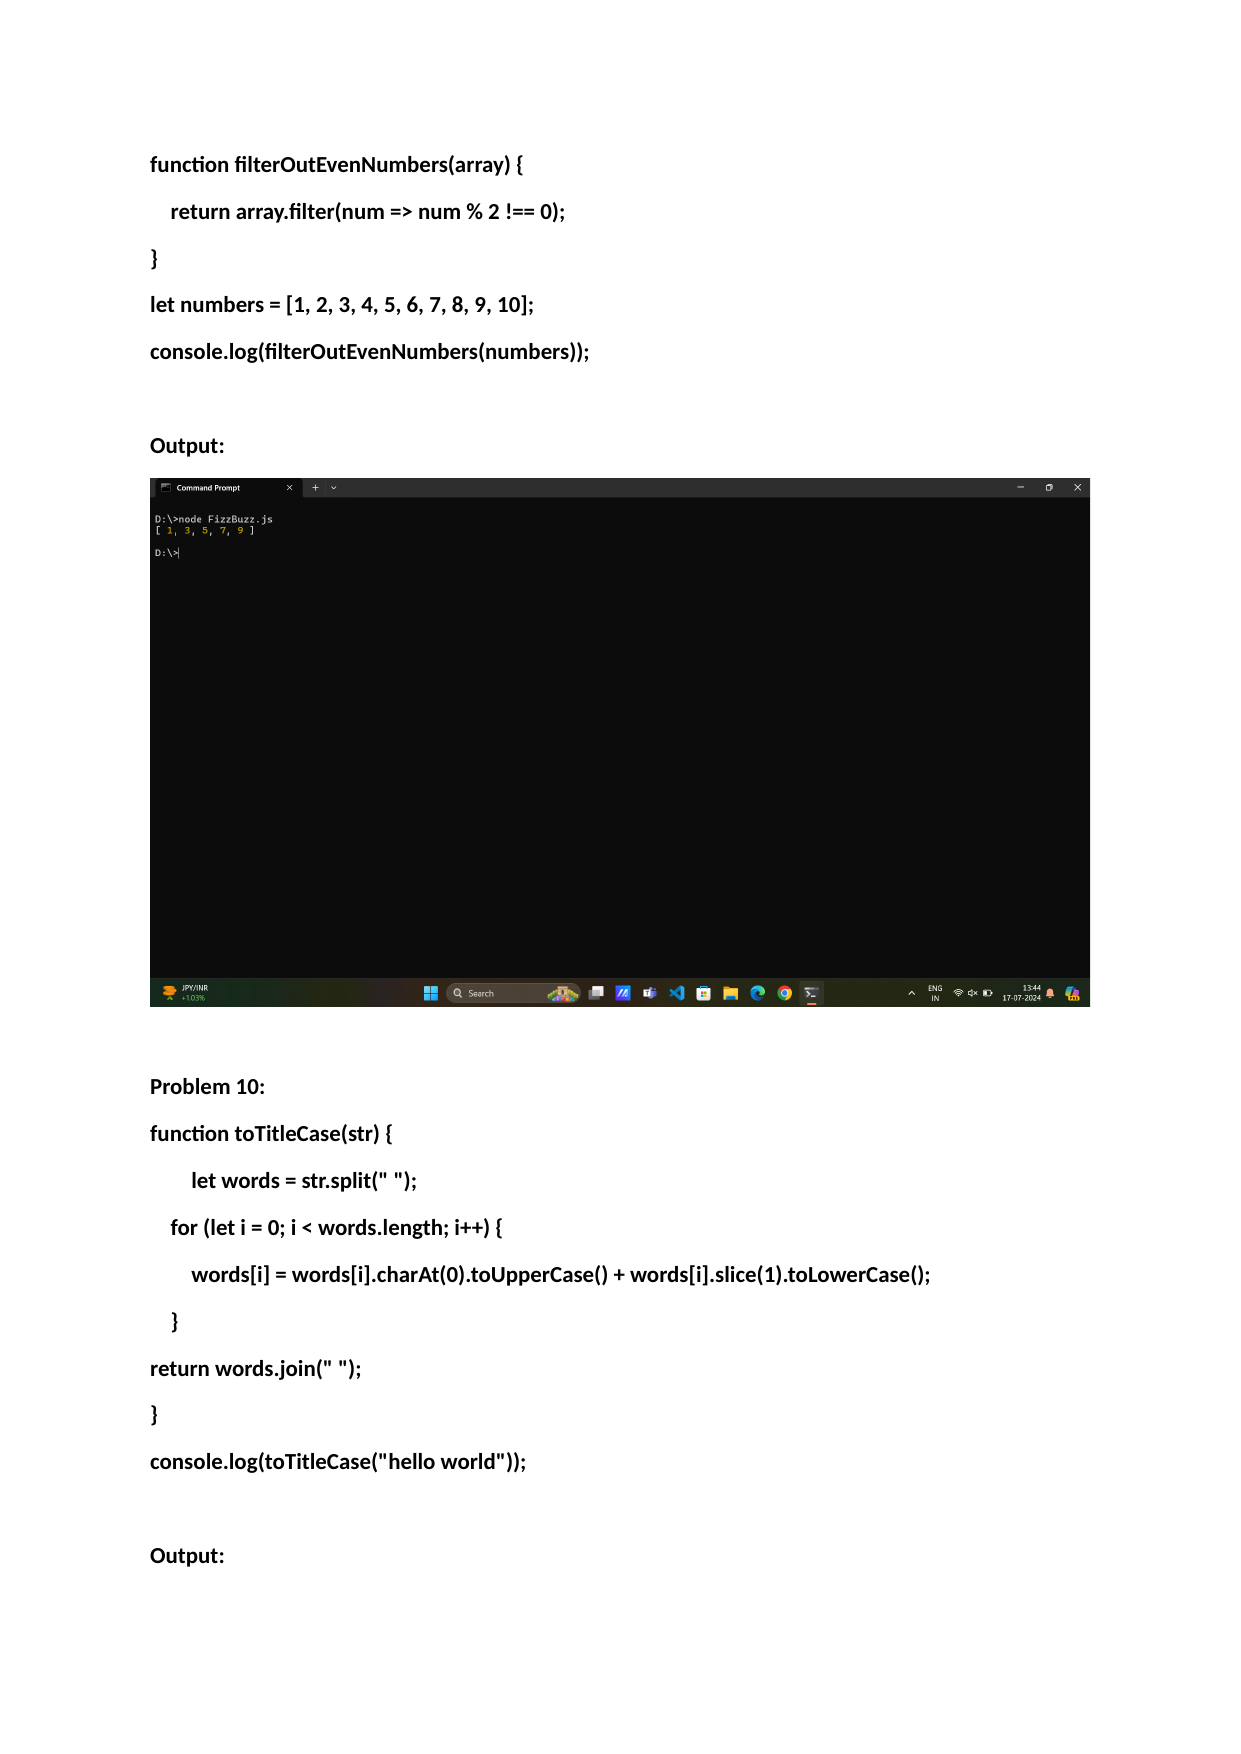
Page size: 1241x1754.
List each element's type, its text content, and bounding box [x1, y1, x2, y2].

text Problem 10: [150, 1072, 1090, 1101]
text let numbers = [1, 2, 3, 4, 5, 6, 7, 8, 9, 10]; [150, 291, 1090, 319]
text function toTitleCase(str) { [150, 1119, 1090, 1147]
text return words.join(" "); [150, 1354, 1090, 1382]
picture [150, 478, 1091, 1007]
text } [150, 1401, 1090, 1429]
text Output: [150, 431, 1090, 459]
text for (let i = 0; i < words.length; i++) { [150, 1213, 1090, 1241]
text words[i] = words[i].charAt(0).toUpperCase() + words[i].slice(1).toLowerCase(); [150, 1260, 1090, 1288]
text console.log(filterOutEvenNumbers(numbers)); [150, 337, 1090, 366]
text Output: [150, 1541, 1090, 1569]
text return array.filter(num => num % 2 !== 0); [150, 197, 1090, 225]
text } [150, 1307, 1090, 1335]
text } [150, 244, 1090, 272]
text function filterOutEvenNumbers(array) { [150, 150, 1090, 178]
text console.log(toTitleCase("hello world")); [150, 1447, 1090, 1476]
text let words = str.split(" "); [150, 1166, 1090, 1194]
